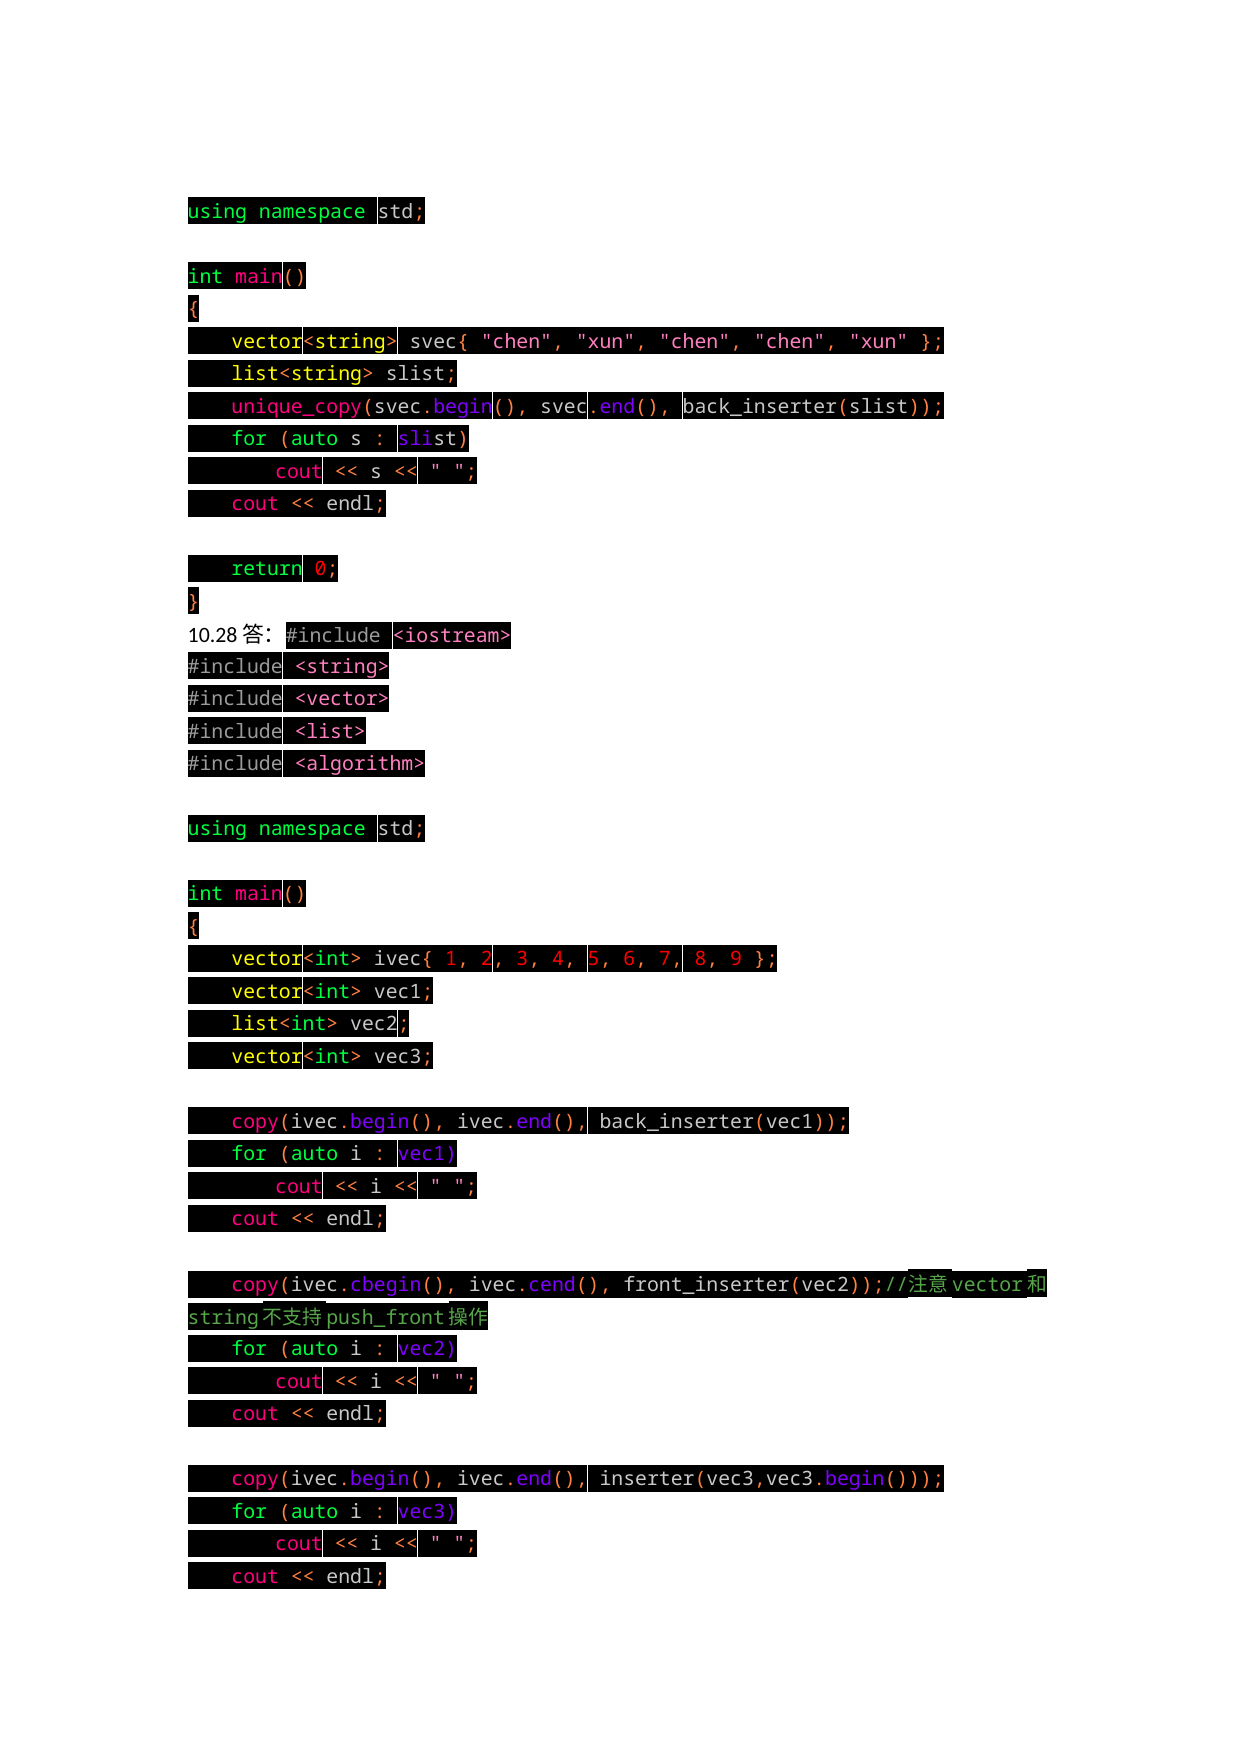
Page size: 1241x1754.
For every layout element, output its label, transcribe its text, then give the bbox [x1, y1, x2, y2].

text cout << i << " "; [187, 1364, 1053, 1397]
text list<int> vec2; [187, 1007, 1053, 1039]
text int main() [187, 259, 1053, 292]
text int main() [187, 877, 1053, 909]
text cout << endl; [187, 1559, 1053, 1592]
text cout << endl; [187, 487, 1053, 519]
text cout << i << " "; [187, 1527, 1053, 1559]
text } [187, 584, 1053, 617]
text vector<int> ivec{ 1, 2, 3, 4, 5, 6, 7, 8, 9 }; [187, 942, 1053, 974]
text unique_copy(svec.begin(), svec.end(), back_inserter(slist)); [187, 389, 1053, 422]
text copy(ivec.cbegin(), ivec.cend(), front_inserter(vec2));//注意vector和string不支持push_front操作 [187, 1267, 1053, 1332]
text #include <vector> [187, 682, 1053, 714]
text { [187, 909, 1053, 942]
text vector<int> vec3; [187, 1039, 1053, 1072]
text return 0; [187, 552, 1053, 584]
text copy(ivec.begin(), ivec.end(), back_inserter(vec1)); [187, 1104, 1053, 1137]
text copy(ivec.begin(), ivec.end(), inserter(vec3,vec3.begin())); [187, 1462, 1053, 1494]
text using namespace std; [187, 812, 1053, 844]
text for (auto i : vec3) [187, 1494, 1053, 1527]
text #include <list> [187, 714, 1053, 747]
text vector<int> vec1; [187, 974, 1053, 1007]
text for (auto s : slist) [187, 422, 1053, 454]
text vector<string> svec{ "chen", "xun", "chen", "chen", "xun" }; [187, 324, 1053, 357]
text cout << endl; [187, 1202, 1053, 1234]
text using namespace std; [187, 194, 1053, 227]
text for (auto i : vec1) [187, 1137, 1053, 1169]
text cout << i << " "; [187, 1169, 1053, 1202]
text list<string> slist; [187, 357, 1053, 389]
text #include <algorithm> [187, 747, 1053, 779]
text for (auto i : vec2) [187, 1332, 1053, 1364]
text cout << endl; [187, 1397, 1053, 1429]
text { [187, 292, 1053, 324]
text cout << s << " "; [187, 454, 1053, 487]
text #include <string> [187, 649, 1053, 682]
text 10.28答：#include <iostream> [187, 617, 1053, 649]
